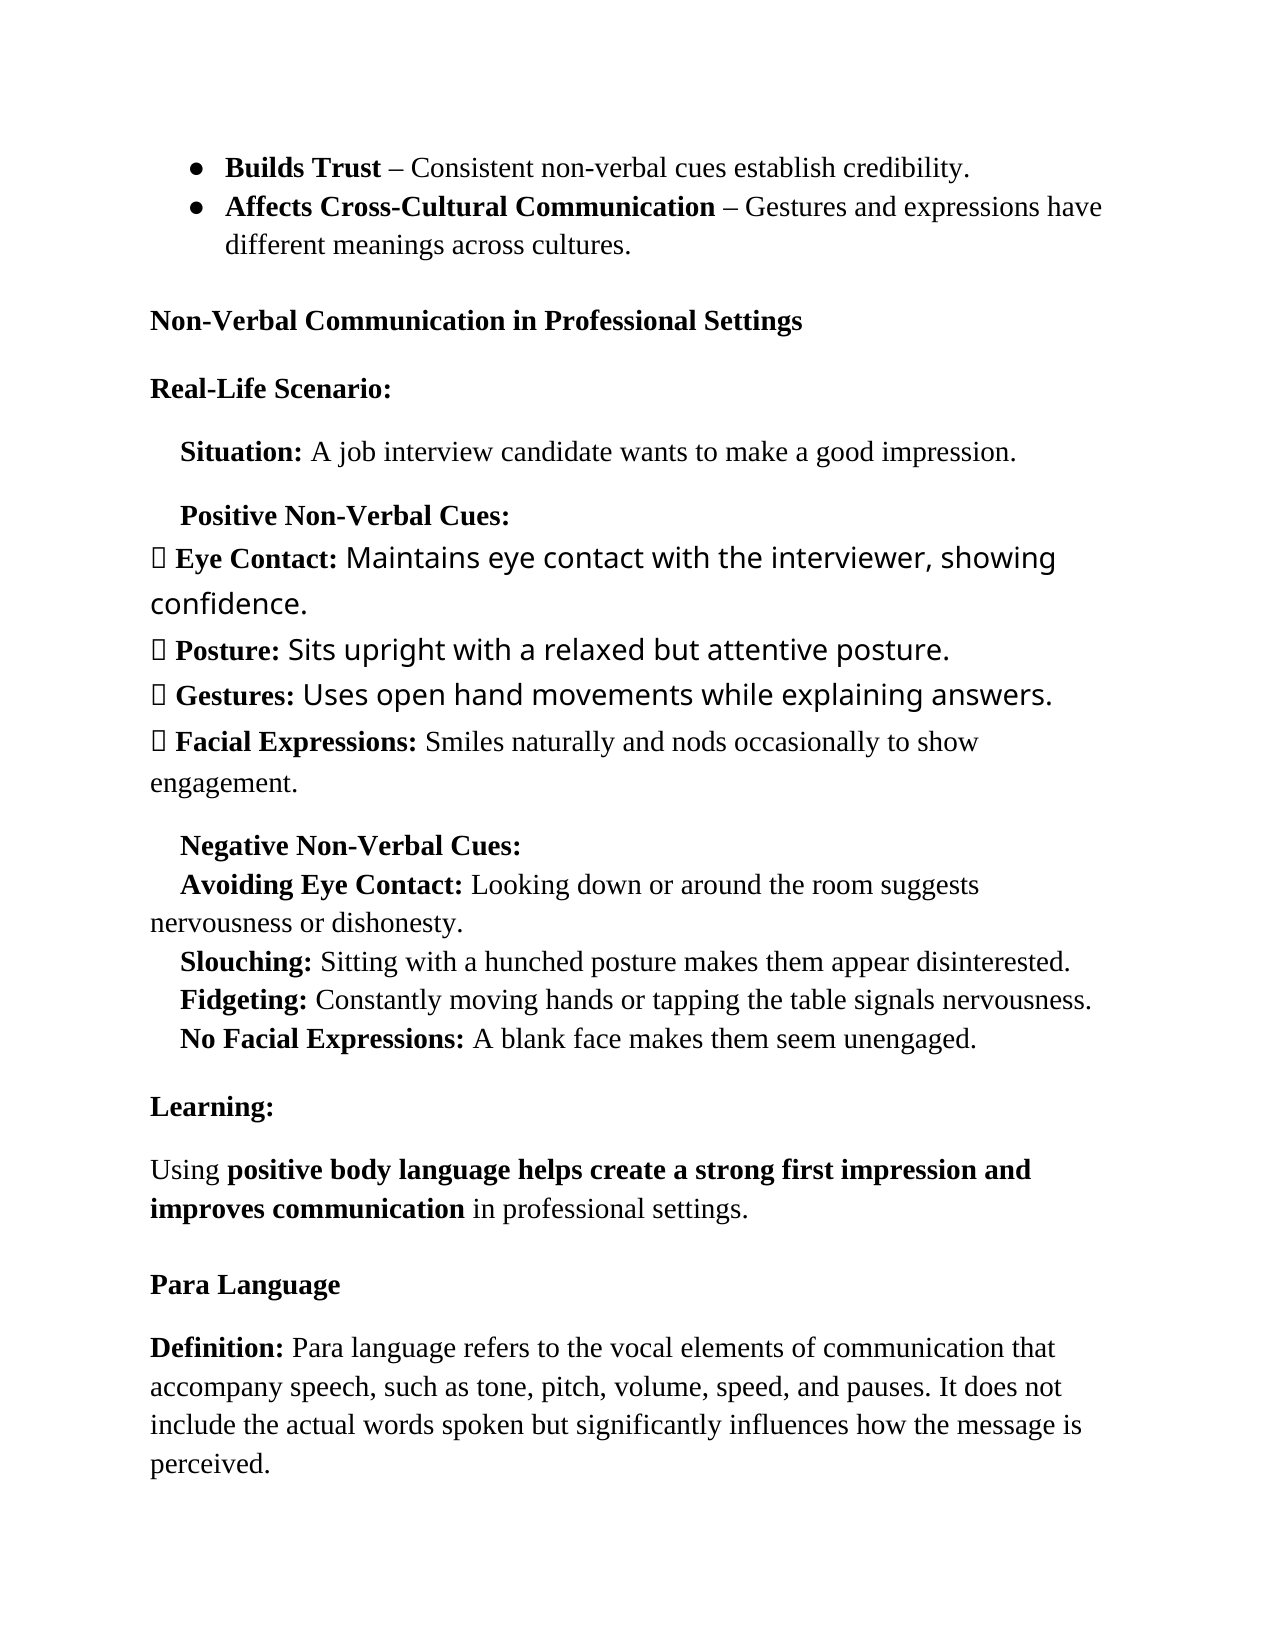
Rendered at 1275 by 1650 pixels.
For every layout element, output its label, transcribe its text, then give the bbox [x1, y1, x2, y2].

subtitle Learning: [150, 1089, 1125, 1122]
text 🔹 Negative Non-Verbal Cues: 🚫 Avoiding Eye Contact: Looking down or around the room suggests nervousness or dishonesty. 🚫 Slouching: Sitting with a hunched posture makes them appear disinterested. 🚫 Fidgeting: Constantly moving hands or tapping the table signals nervousness. 🚫 No Facial Expressions: A blank face makes them seem unengaged. [150, 828, 1125, 1054]
text 🔹 Situation: A job interview candidate wants to make a good impression. [150, 434, 1125, 468]
subtitle Para Language [150, 1267, 1125, 1300]
subtitle Real-Life Scenario: [150, 371, 1125, 404]
text Using positive body language helps create a strong first impression and improves communication in professional settings. [150, 1152, 1125, 1224]
list Affects Cross-Cultural Communication – Gestures and expressions have different meanings across cultures. [187, 189, 1125, 261]
subtitle Non-Verbal Communication in Professional Settings [150, 303, 1125, 337]
text 🔹 Positive Non-Verbal Cues: ✅ Eye Contact: Maintains eye contact with the interviewer, showing confidence. ✅ Posture: Sits upright with a relaxed but attentive posture. ✅ Gestures: Uses open hand movements while explaining answers. ✅ Facial Expressions: Smiles naturally and nods occasionally to show engagement. [150, 498, 1125, 798]
list Builds Trust – Consistent non-verbal cues establish credibility. [187, 150, 1125, 184]
text Definition: Para language refers to the vocal elements of communication that accompany speech, such as tone, pitch, volume, speed, and pauses. It does not include the actual words spoken but significantly influences how the message is perceived. [150, 1330, 1125, 1479]
